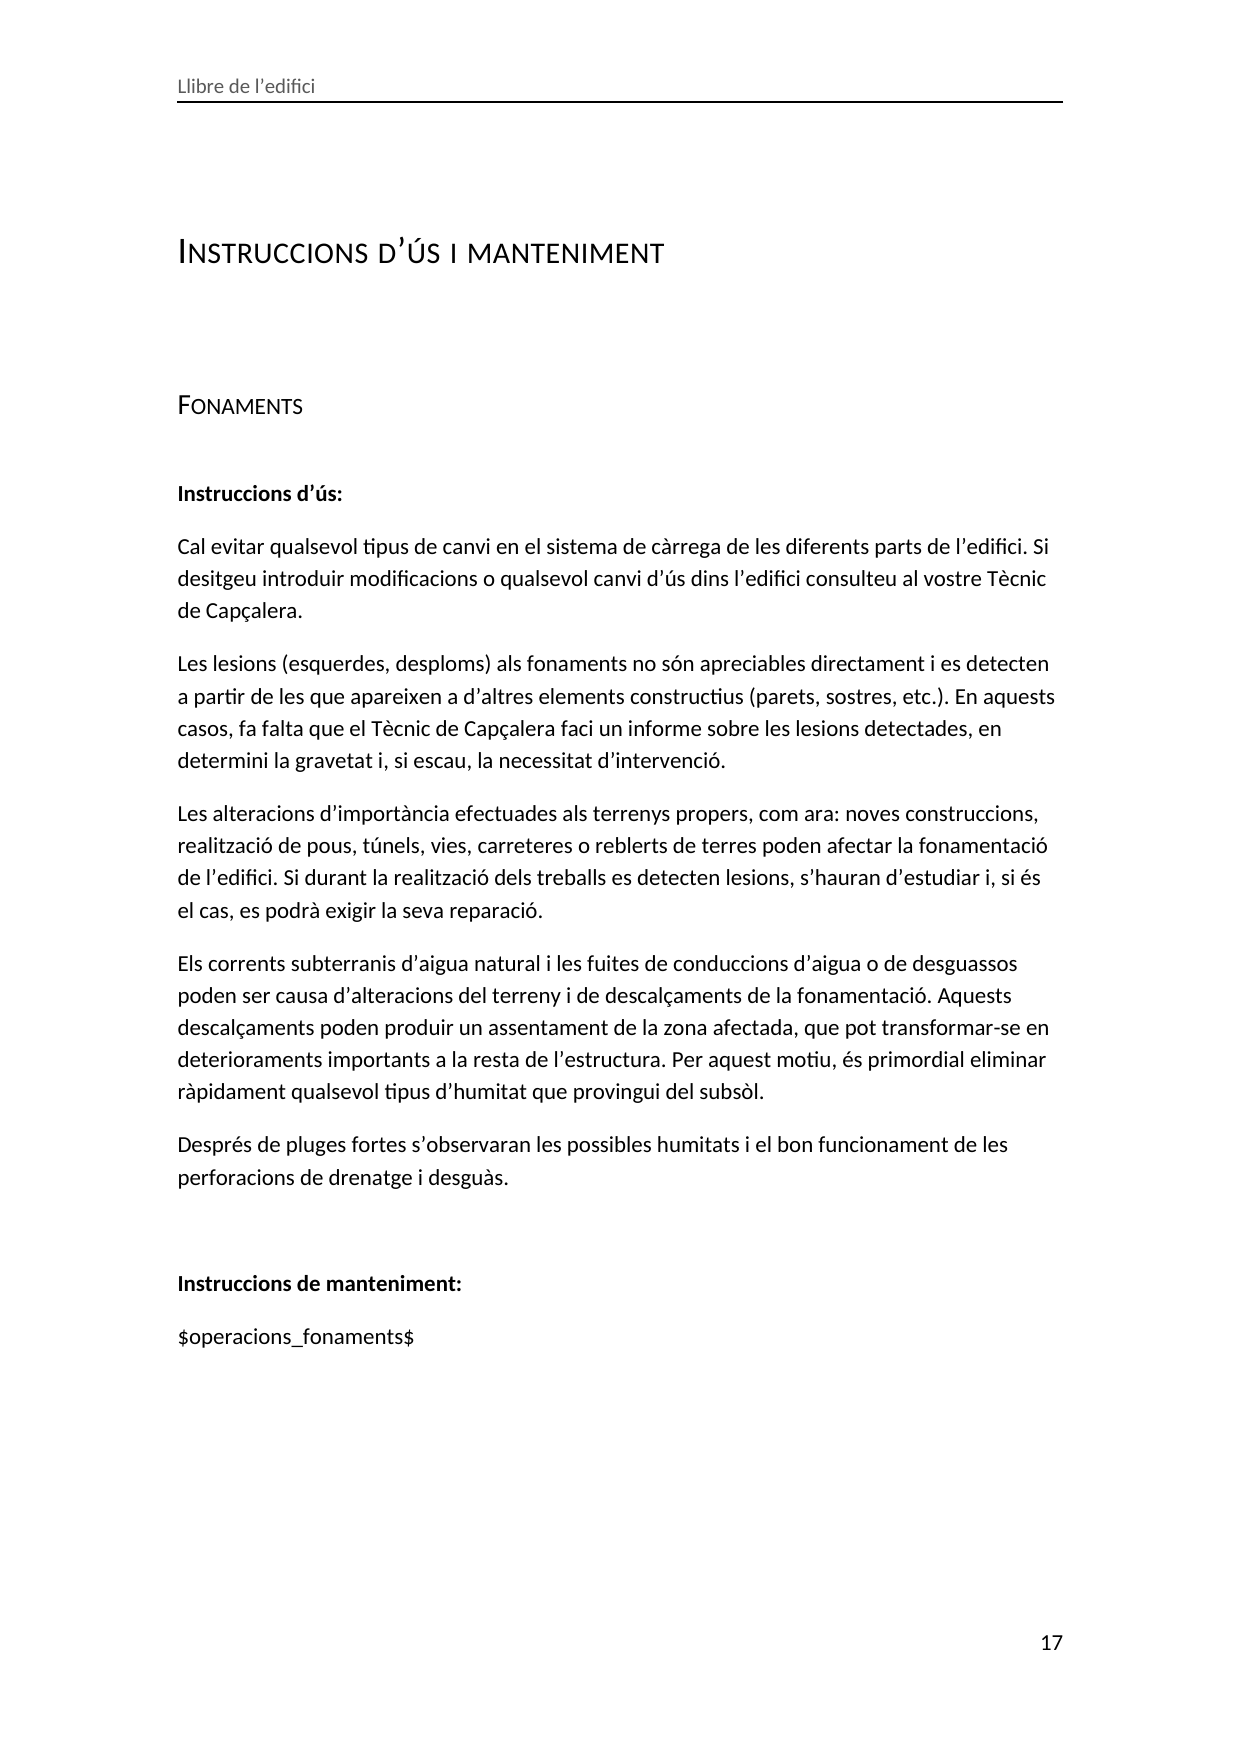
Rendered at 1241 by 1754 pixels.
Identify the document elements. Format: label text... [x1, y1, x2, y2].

subtitle Instruccions d’ús i manteniment [177, 227, 1063, 273]
text Després de pluges fortes s’observaran les possibles humitats i el bon funcionament de les perforacions de drenatge i desguàs. [177, 1131, 1063, 1191]
text Instruccions d’ús: [177, 479, 1063, 507]
text $operacions_fonaments$ [177, 1322, 1063, 1350]
text Els corrents subterranis d’aigua natural i les fuites de conduccions d’aigua o de desguassos poden ser causa d’alteracions del terreny i de descalçaments de la fonamentació. Aquests descalçaments poden produir un assentament de la zona afectada, que pot transformar-se en deterioraments importants a la resta de l’estructura. Per aquest motiu, és primordial eliminar ràpidament qualsevol tipus d’humitat que provingui del subsòl. [177, 949, 1063, 1106]
text Cal evitar qualsevol tipus de canvi en el sistema de càrrega de les diferents parts de l’edifici. Si desitgeu introduir modificacions o qualsevol canvi d’ús dins l’edifici consulteu al vostre Tècnic de Capçalera. [177, 532, 1063, 624]
subtitle Fonaments [177, 386, 1063, 422]
text Instruccions de manteniment: [177, 1269, 1063, 1297]
text Les alteracions d’importància efectuades als terrenys propers, com ara: noves construccions, realització de pous, túnels, vies, carreteres o reblerts de terres poden afectar la fonamentació de l’edifici. Si durant la realització dels treballs es detecten lesions, s’hauran d’estudiar i, si és el cas, es podrà exigir la seva reparació. [177, 799, 1063, 924]
text Les lesions (esquerdes, desploms) als fonaments no són apreciables directament i es detecten a partir de les que apareixen a d’altres elements constructius (parets, sostres, etc.). En aquests casos, fa falta que el Tècnic de Capçalera faci un informe sobre les lesions detectades, en determini la gravetat i, si escau, la necessitat d’intervenció. [177, 649, 1063, 774]
